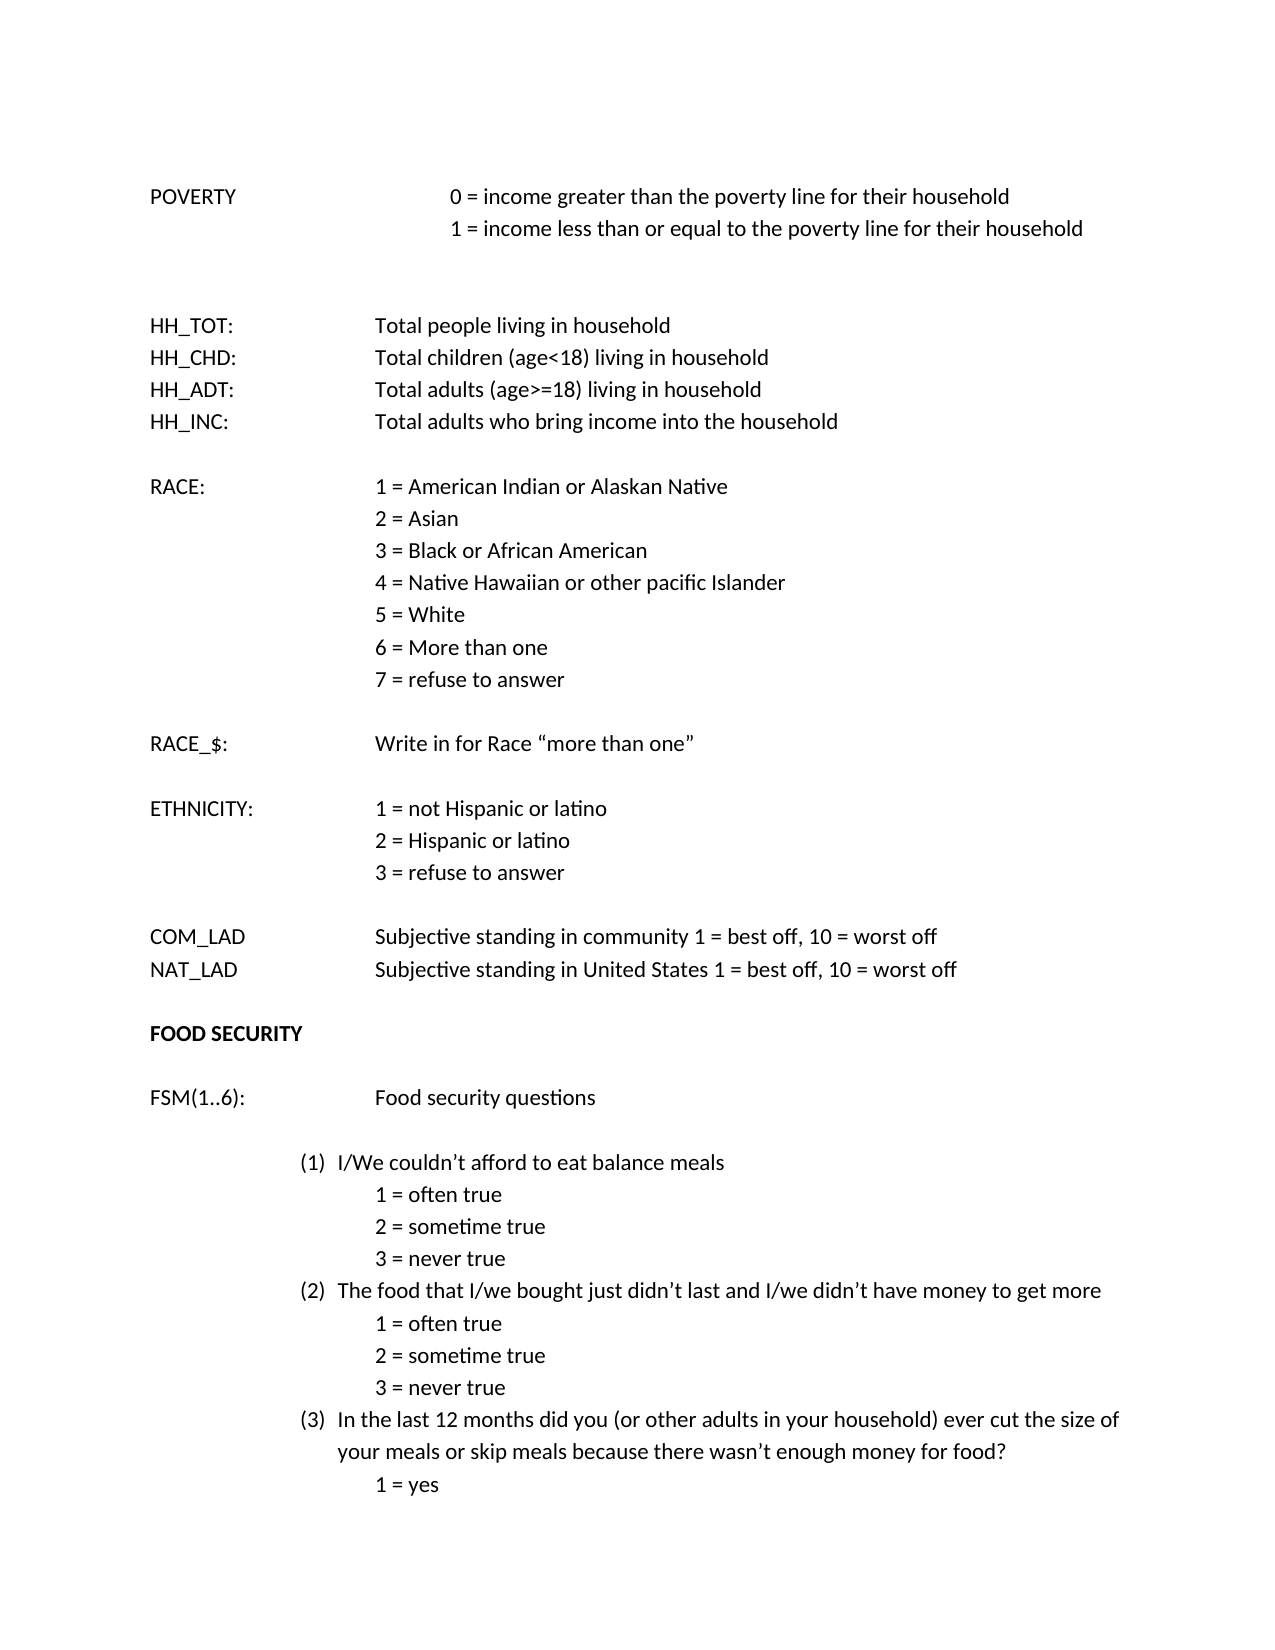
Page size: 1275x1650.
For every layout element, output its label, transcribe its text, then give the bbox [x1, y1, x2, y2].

text HH_TOT: Total people living in household [150, 311, 1125, 339]
text RACE_$: Write in for Race “more than one” [150, 729, 1125, 757]
text HH_INC: Total adults who bring income into the household [150, 407, 1125, 436]
text HH_ADT: Total adults (age>=18) living in household [150, 375, 1125, 403]
text 7 = refuse to answer [150, 665, 1125, 693]
text 2 = sometime true [337, 1212, 1125, 1240]
list The food that I/we bought just didn’t last and I/we didn’t have money to get more [300, 1277, 1125, 1304]
text 6 = More than one [150, 633, 1125, 661]
list I/We couldn’t afford to eat balance meals [300, 1148, 1125, 1176]
text 3 = never true [337, 1244, 1125, 1272]
list 2 = sometime true [337, 1341, 1125, 1369]
text 1 = yes [375, 1470, 1125, 1498]
text NAT_LAD Subjective standing in United States 1 = best off, 10 = worst off [150, 955, 1125, 983]
text 2 = Asian [150, 504, 1125, 532]
text RACE: 1 = American Indian or Alaskan Native [150, 472, 1125, 500]
list 1 = often true [337, 1309, 1125, 1337]
text 1 = income less than or equal to the poverty line for their household [150, 214, 1125, 242]
text ETHNICITY: 1 = not Hispanic or latino [150, 794, 1125, 822]
text 4 = Native Hawaiian or other pacific Islander [150, 568, 1125, 596]
text POVERTY 0 = income greater than the poverty line for their household [150, 182, 1125, 210]
text 5 = White [150, 601, 1125, 629]
list In the last 12 months did you (or other adults in your household) ever cut the size of your meals or skip meals because there wasn’t enough money for food? [300, 1405, 1125, 1466]
list 3 = never true [337, 1373, 1125, 1401]
text 2 = Hispanic or latino [150, 826, 1125, 854]
text 1 = often true [337, 1180, 1125, 1208]
text FSM(1..6): Food security questions [150, 1083, 1125, 1111]
text 3 = Black or African American [150, 536, 1125, 564]
text 3 = refuse to answer [150, 858, 1125, 886]
text FOOD SECURITY [150, 1019, 1125, 1047]
text HH_CHD: Total children (age<18) living in household [150, 343, 1125, 371]
text COM_LAD Subjective standing in community 1 = best off, 10 = worst off [150, 922, 1125, 951]
